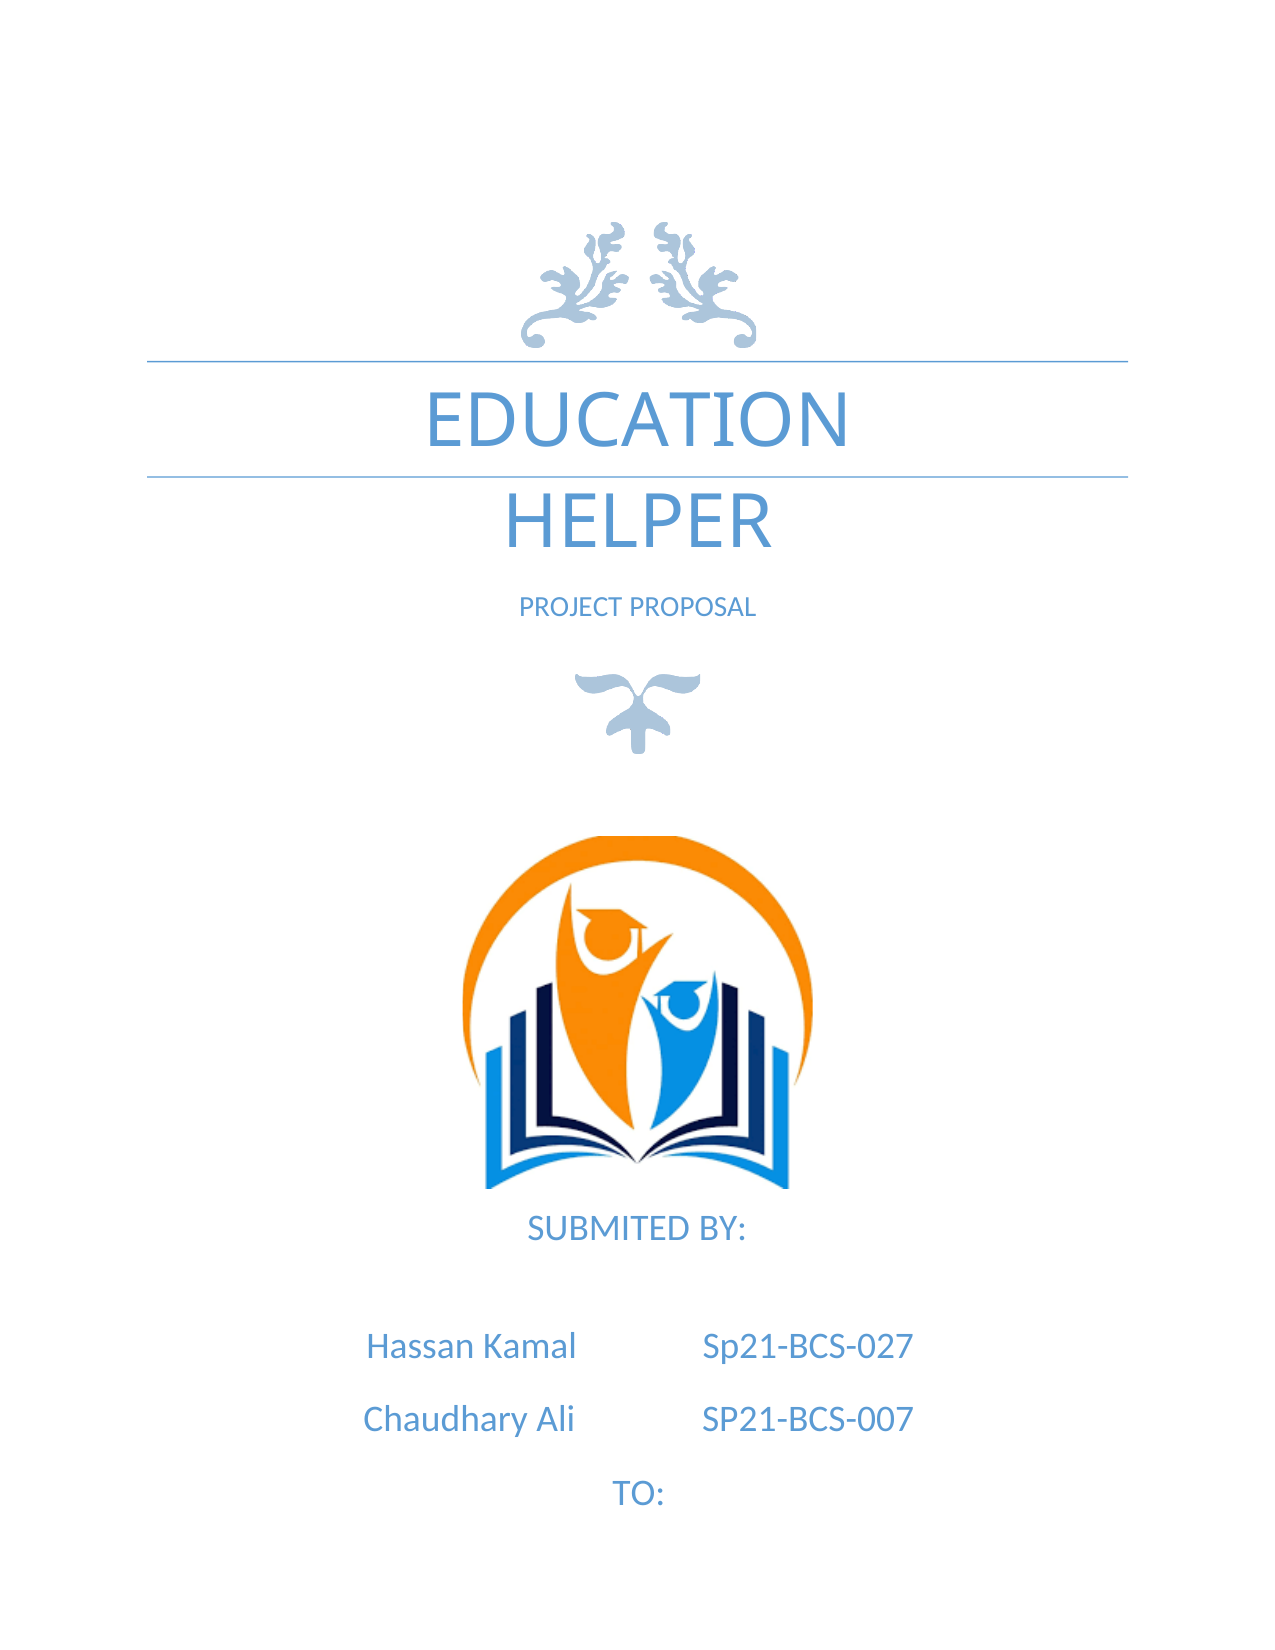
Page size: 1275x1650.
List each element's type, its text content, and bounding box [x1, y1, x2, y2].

title EDUCATION HELPER [331, 377, 944, 565]
picture [462, 836, 813, 1189]
picture [521, 222, 757, 348]
text PROJECT PROPOSAL [331, 588, 944, 624]
picture [575, 674, 701, 754]
text Hassan Kamal Sp21-BCS-027 Chaudhary Ali SP21-BCS-007 TO: [362, 1322, 915, 1514]
subtitle SUBMITED BY: [330, 1204, 944, 1250]
